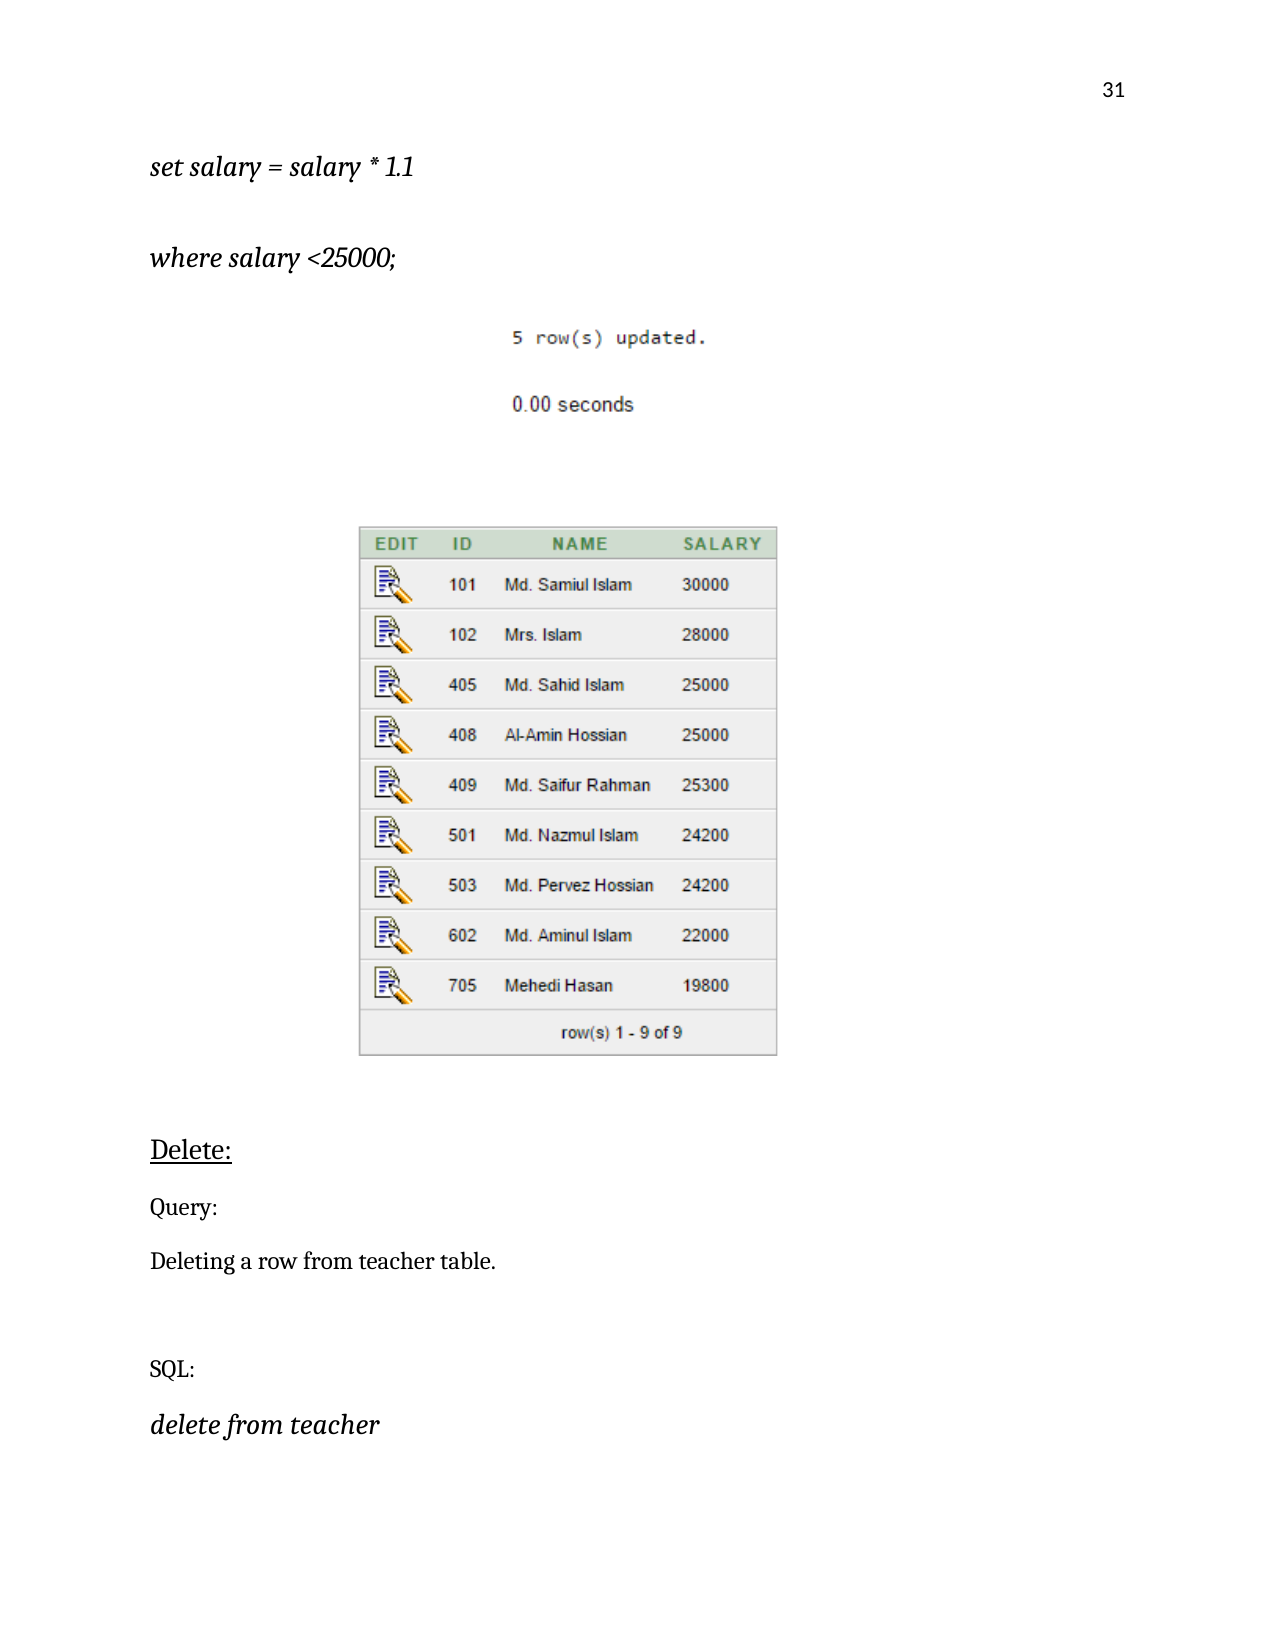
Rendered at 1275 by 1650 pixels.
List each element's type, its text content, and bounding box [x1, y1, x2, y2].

picture [507, 301, 734, 445]
text Query: [150, 1193, 1125, 1222]
text Delete: [150, 1133, 1125, 1167]
text delete from teacher [150, 1408, 1125, 1442]
text Deleting a row from teacher table. [150, 1247, 1125, 1276]
text where salary <25000; [150, 242, 1125, 275]
picture [357, 522, 778, 1056]
text SQL: [150, 1354, 1125, 1383]
text set salary = salary * 1.1 [150, 150, 1125, 217]
